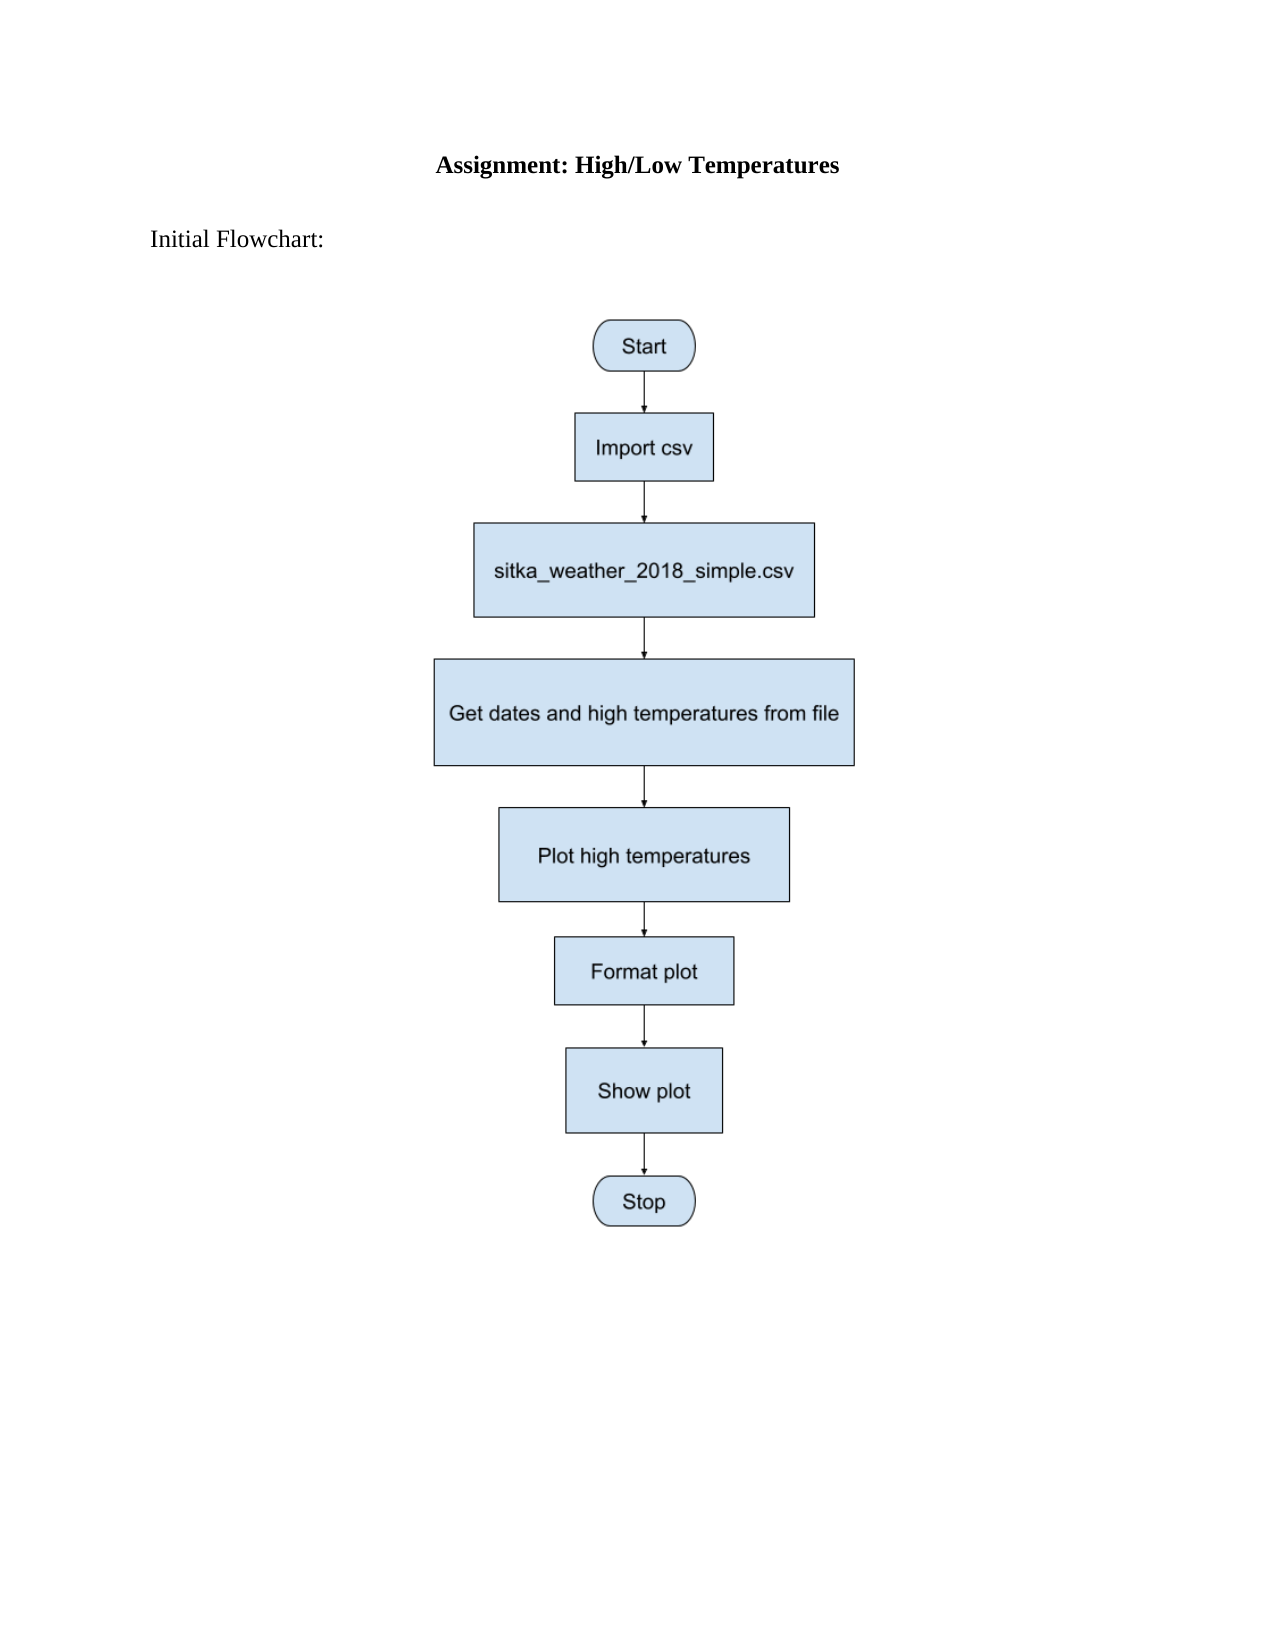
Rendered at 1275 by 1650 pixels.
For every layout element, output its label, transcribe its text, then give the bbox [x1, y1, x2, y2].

text Assignment: High/Low Temperatures [150, 150, 1125, 179]
picture [310, 298, 965, 1247]
text Initial Flowchart: [150, 224, 1125, 253]
